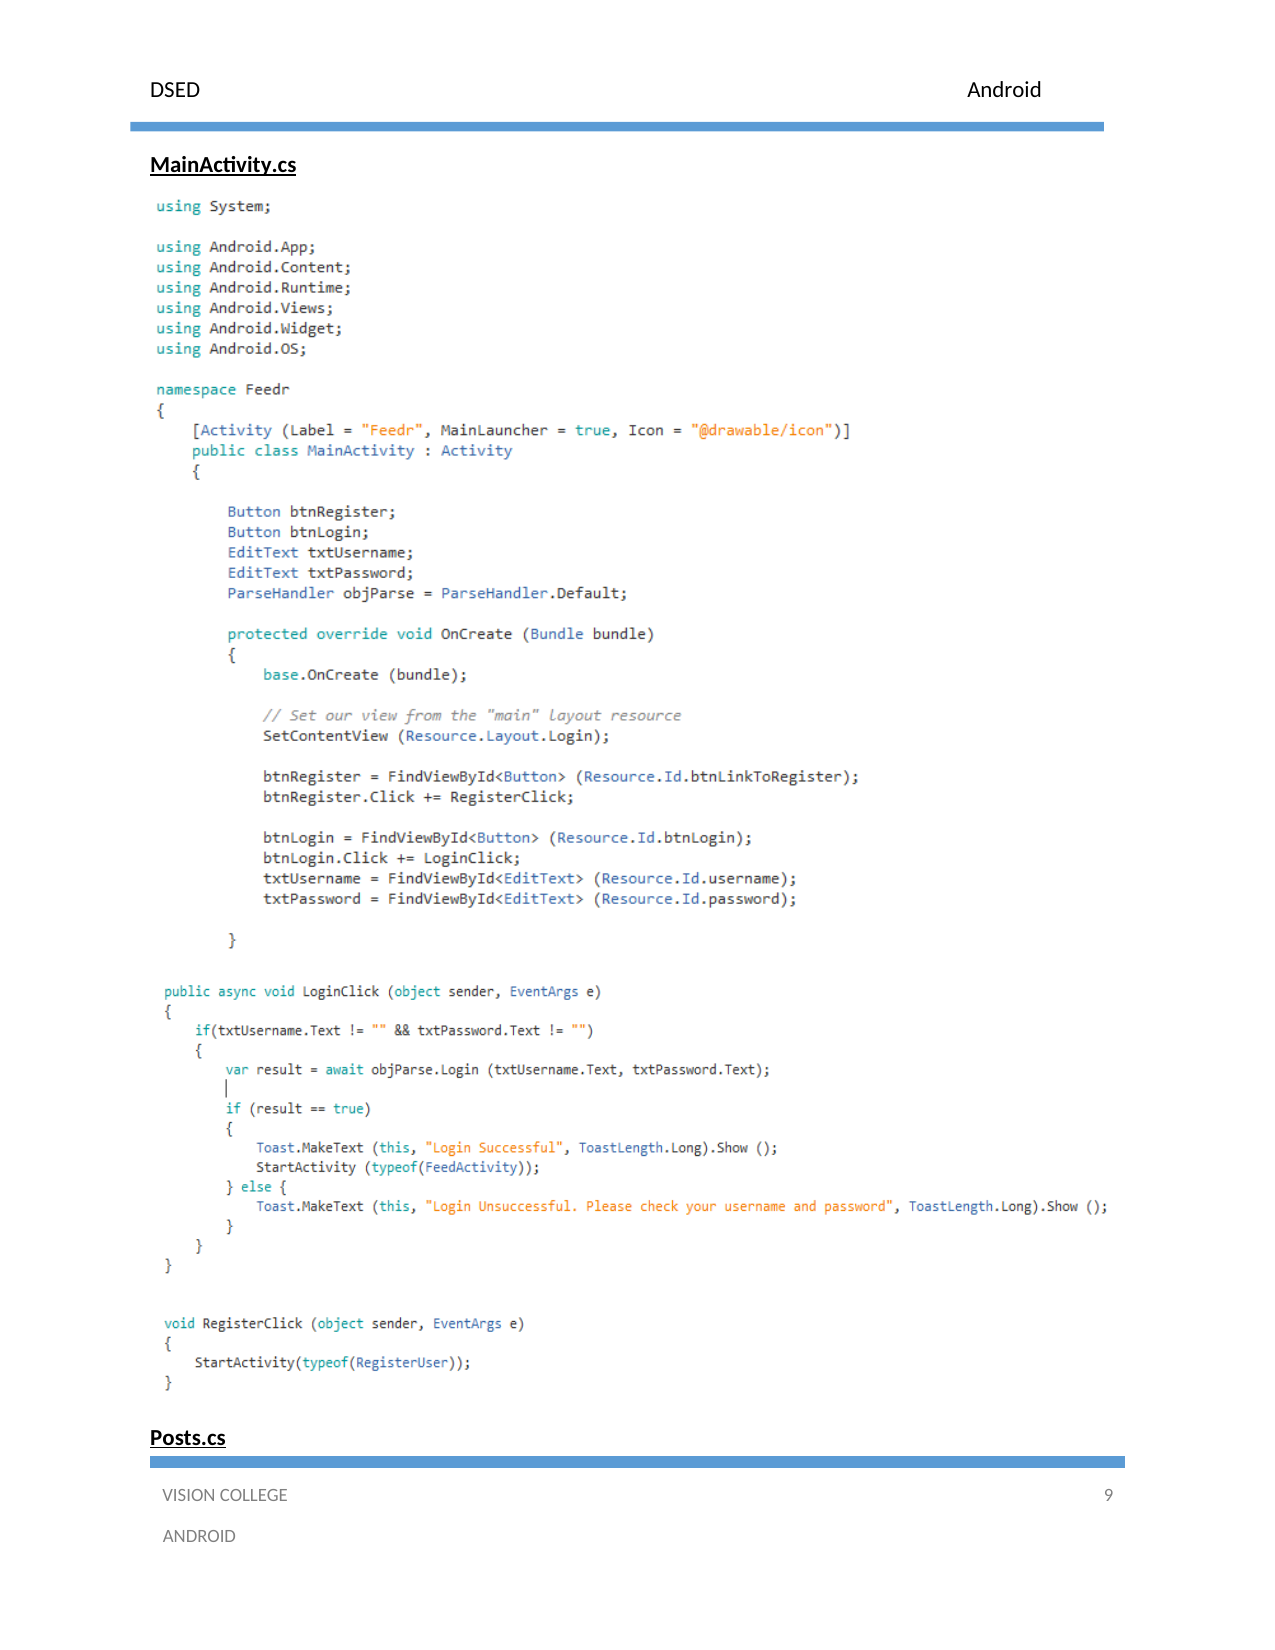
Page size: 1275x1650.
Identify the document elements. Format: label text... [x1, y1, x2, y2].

picture [150, 978, 1127, 1404]
text Posts.cs [150, 1423, 1125, 1451]
text MainActivity.cs [150, 150, 1125, 178]
picture [150, 196, 902, 960]
